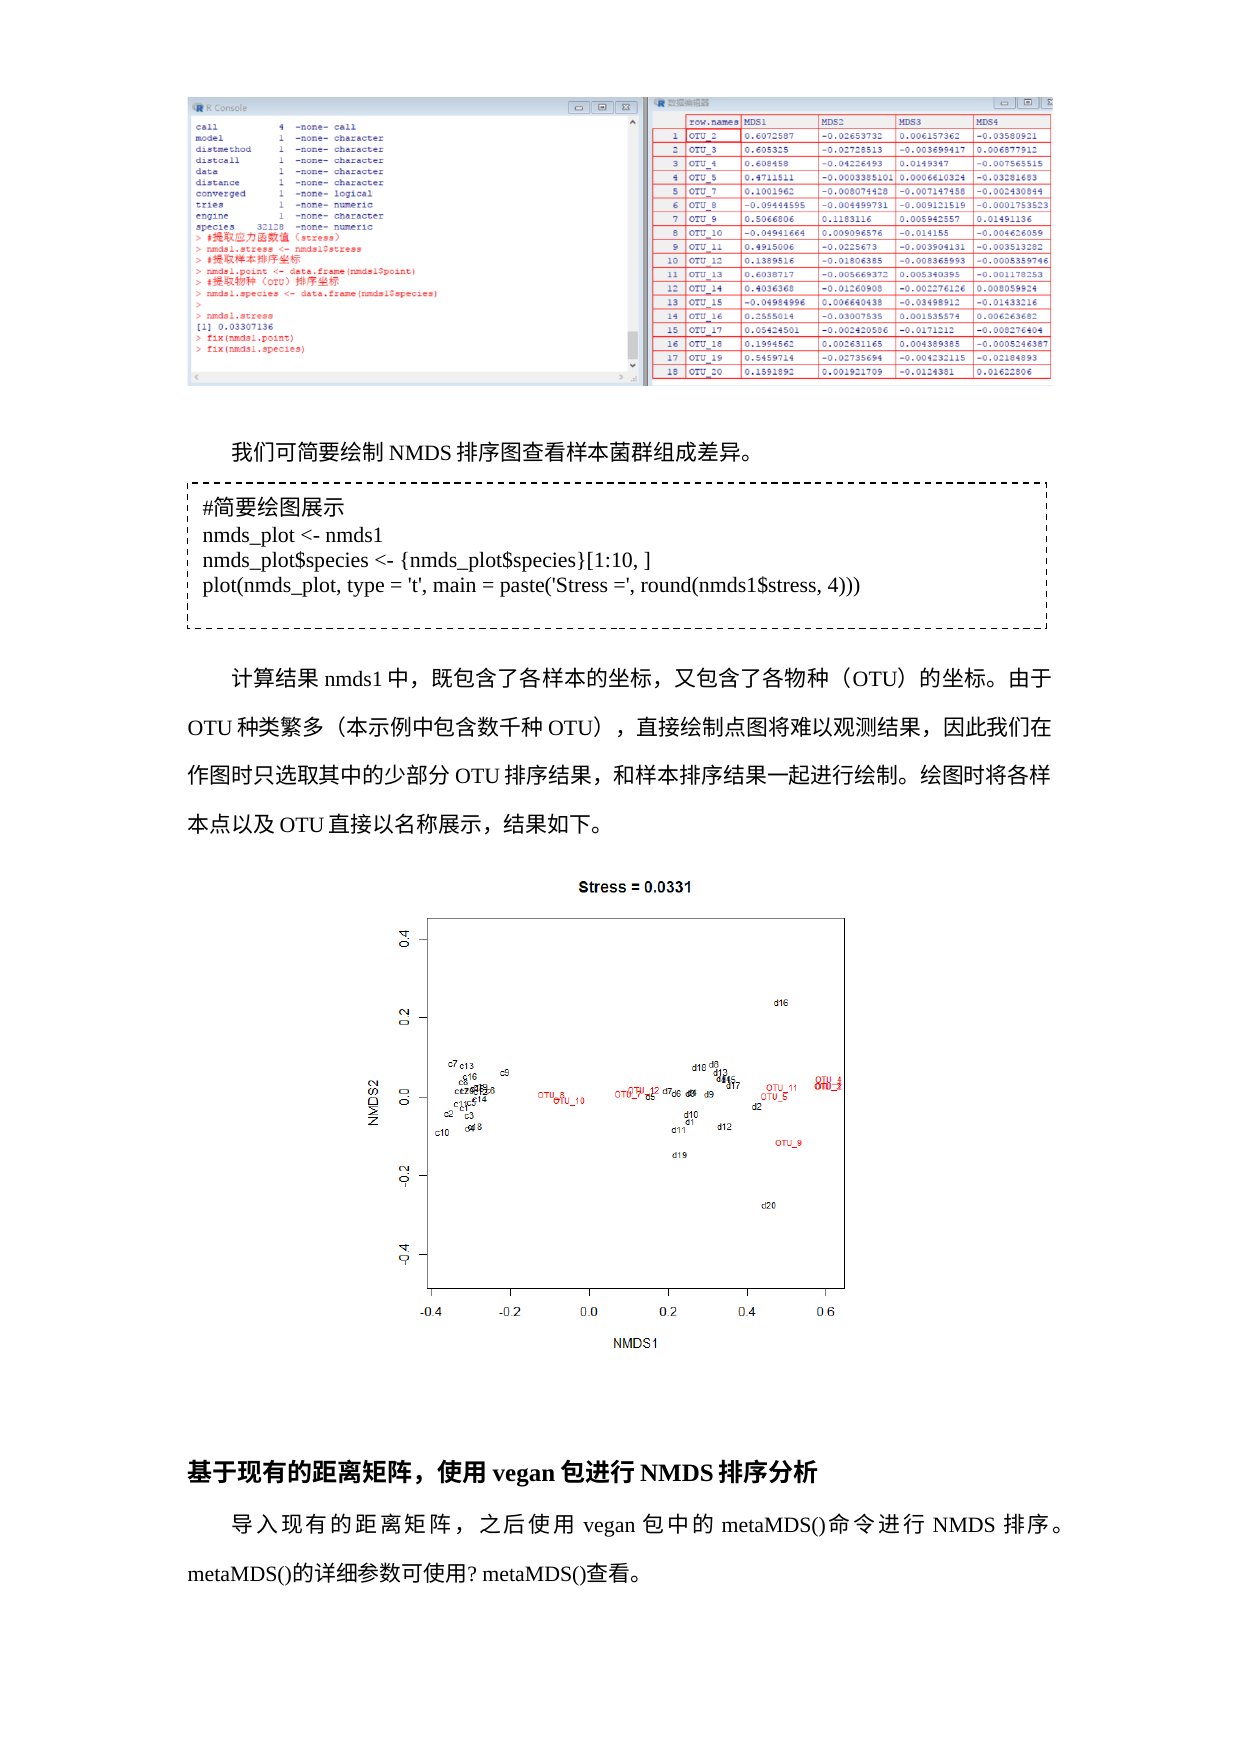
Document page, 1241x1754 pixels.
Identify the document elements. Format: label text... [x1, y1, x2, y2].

text 导入现有的距离矩阵，之后使用vegan包中的metaMDS()命令进行NMDS排序。metaMDS()的详细参数可使用? metaMDS()查看。 [187, 1506, 1053, 1588]
text 我们可简要绘制NMDS排序图查看样本菌群组成差异。 [187, 434, 1053, 467]
subtitle 基于现有的距离矩阵，使用vegan包进行NMDS排序分析 [187, 1438, 1053, 1503]
text 计算结果nmds1中，既包含了各样本的坐标，又包含了各物种（OTU）的坐标。由于OTU种类繁多（本示例中包含数千种OTU），直接绘制点图将难以观测结果，因此我们在作图时只选取其中的少部分OTU排序结果，和样本排序结果一起进行绘制。绘图时将各样本点以及OTU直接以名称展示，结果如下。 [187, 660, 1053, 839]
picture [187, 97, 1053, 386]
picture [363, 855, 877, 1367]
